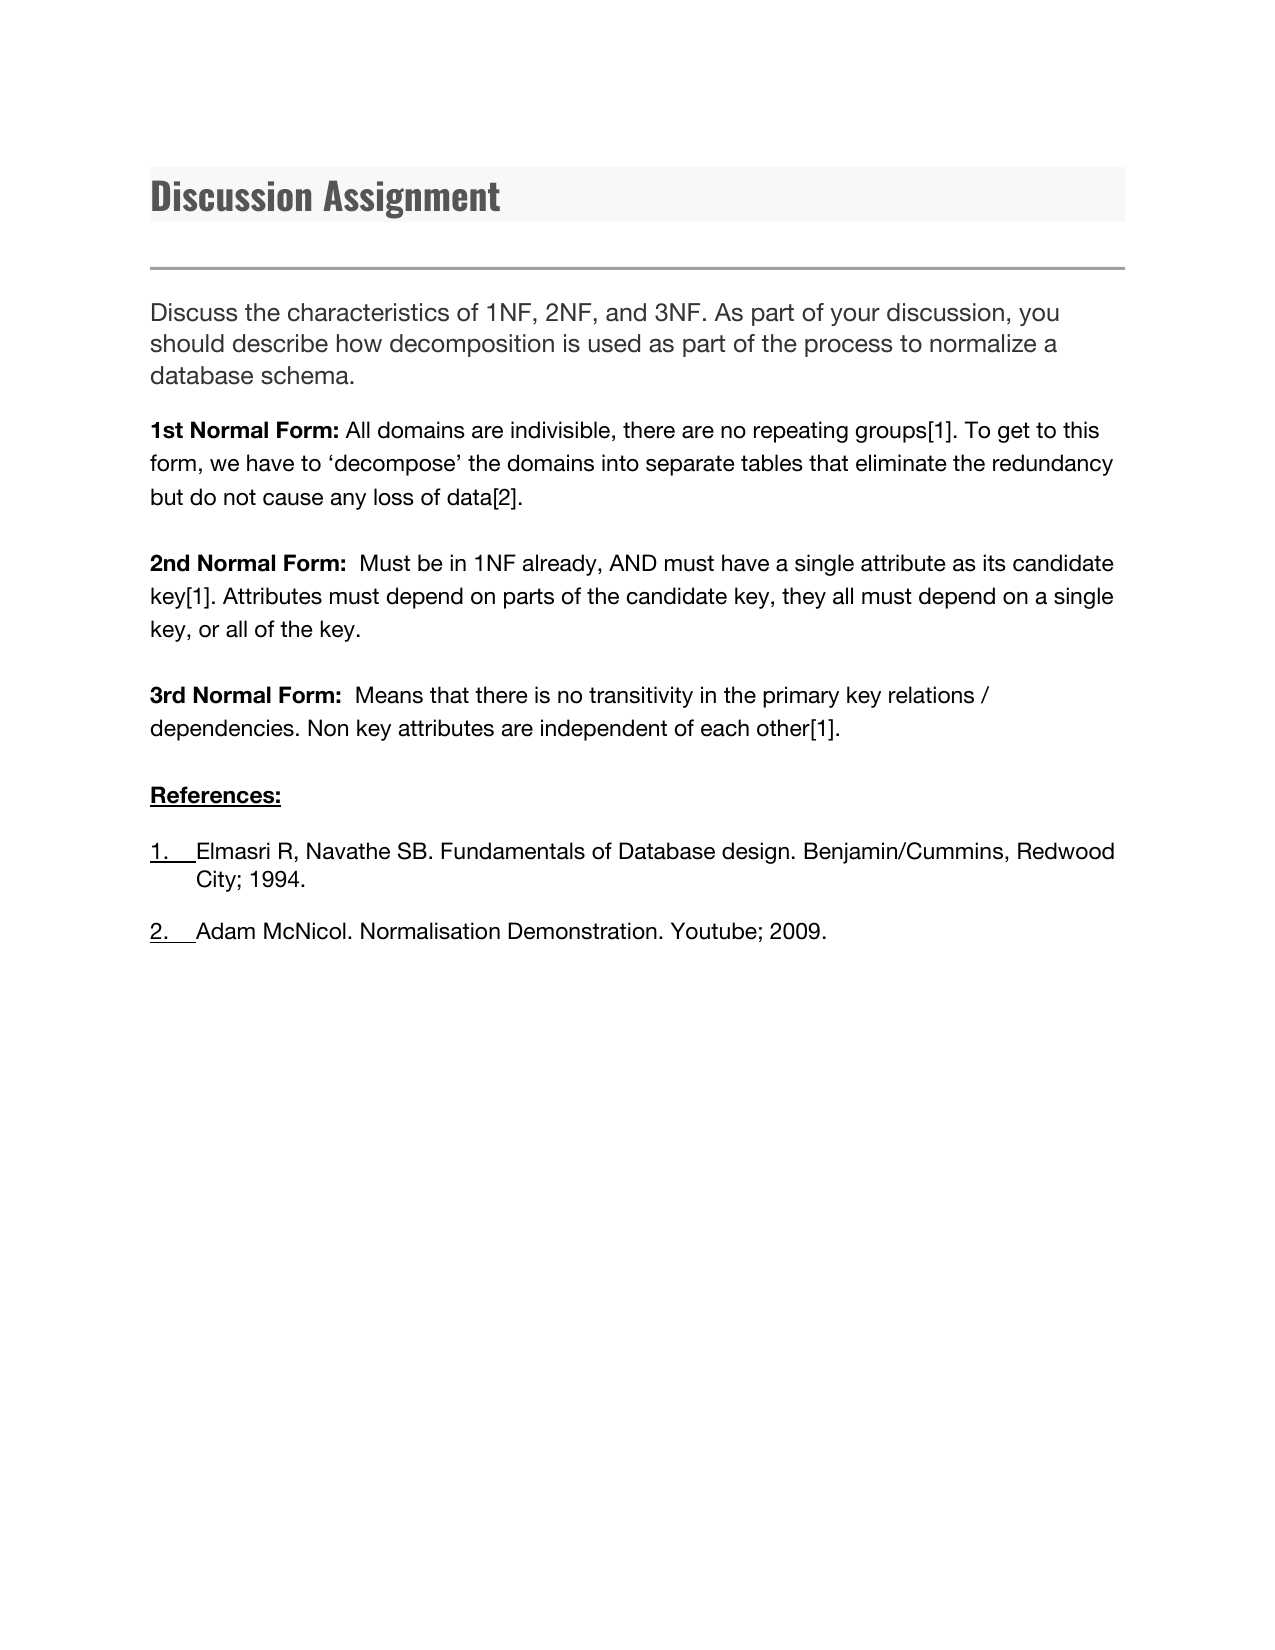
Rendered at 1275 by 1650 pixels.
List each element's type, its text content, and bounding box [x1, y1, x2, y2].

text 2. Adam McNicol. Normalisation Demonstration. Youtube; 2009. [150, 917, 1125, 946]
text 1. Elmasri R, Navathe SB. Fundamentals of Database design. Benjamin/Cummins, Redwood City; 1994. [150, 837, 1125, 894]
subtitle Discussion Assignment [150, 167, 1125, 222]
text 2nd Normal Form: Must be in 1NF already, AND must have a single attribute as its candidate key[1]. Attributes must depend on parts of the candidate key, they all must depend on a single key, or all of the key. [150, 549, 1125, 644]
text 3rd Normal Form: Means that there is no transitivity in the primary key relations / dependencies. Non key attributes are independent of each other[1]. [150, 681, 1125, 743]
text Discuss the characteristics of 1NF, 2NF, and 3NF. As part of your discussion, you should describe how decomposition is used as part of the process to normalize a database schema. [150, 297, 1125, 391]
text References: [150, 781, 1125, 809]
text 1st Normal Form: All domains are indivisible, there are no repeating groups[1]. To get to this form, we have to ‘decompose’ the domains into separate tables that eliminate the redundancy but do not cause any loss of data[2]. [150, 416, 1125, 511]
